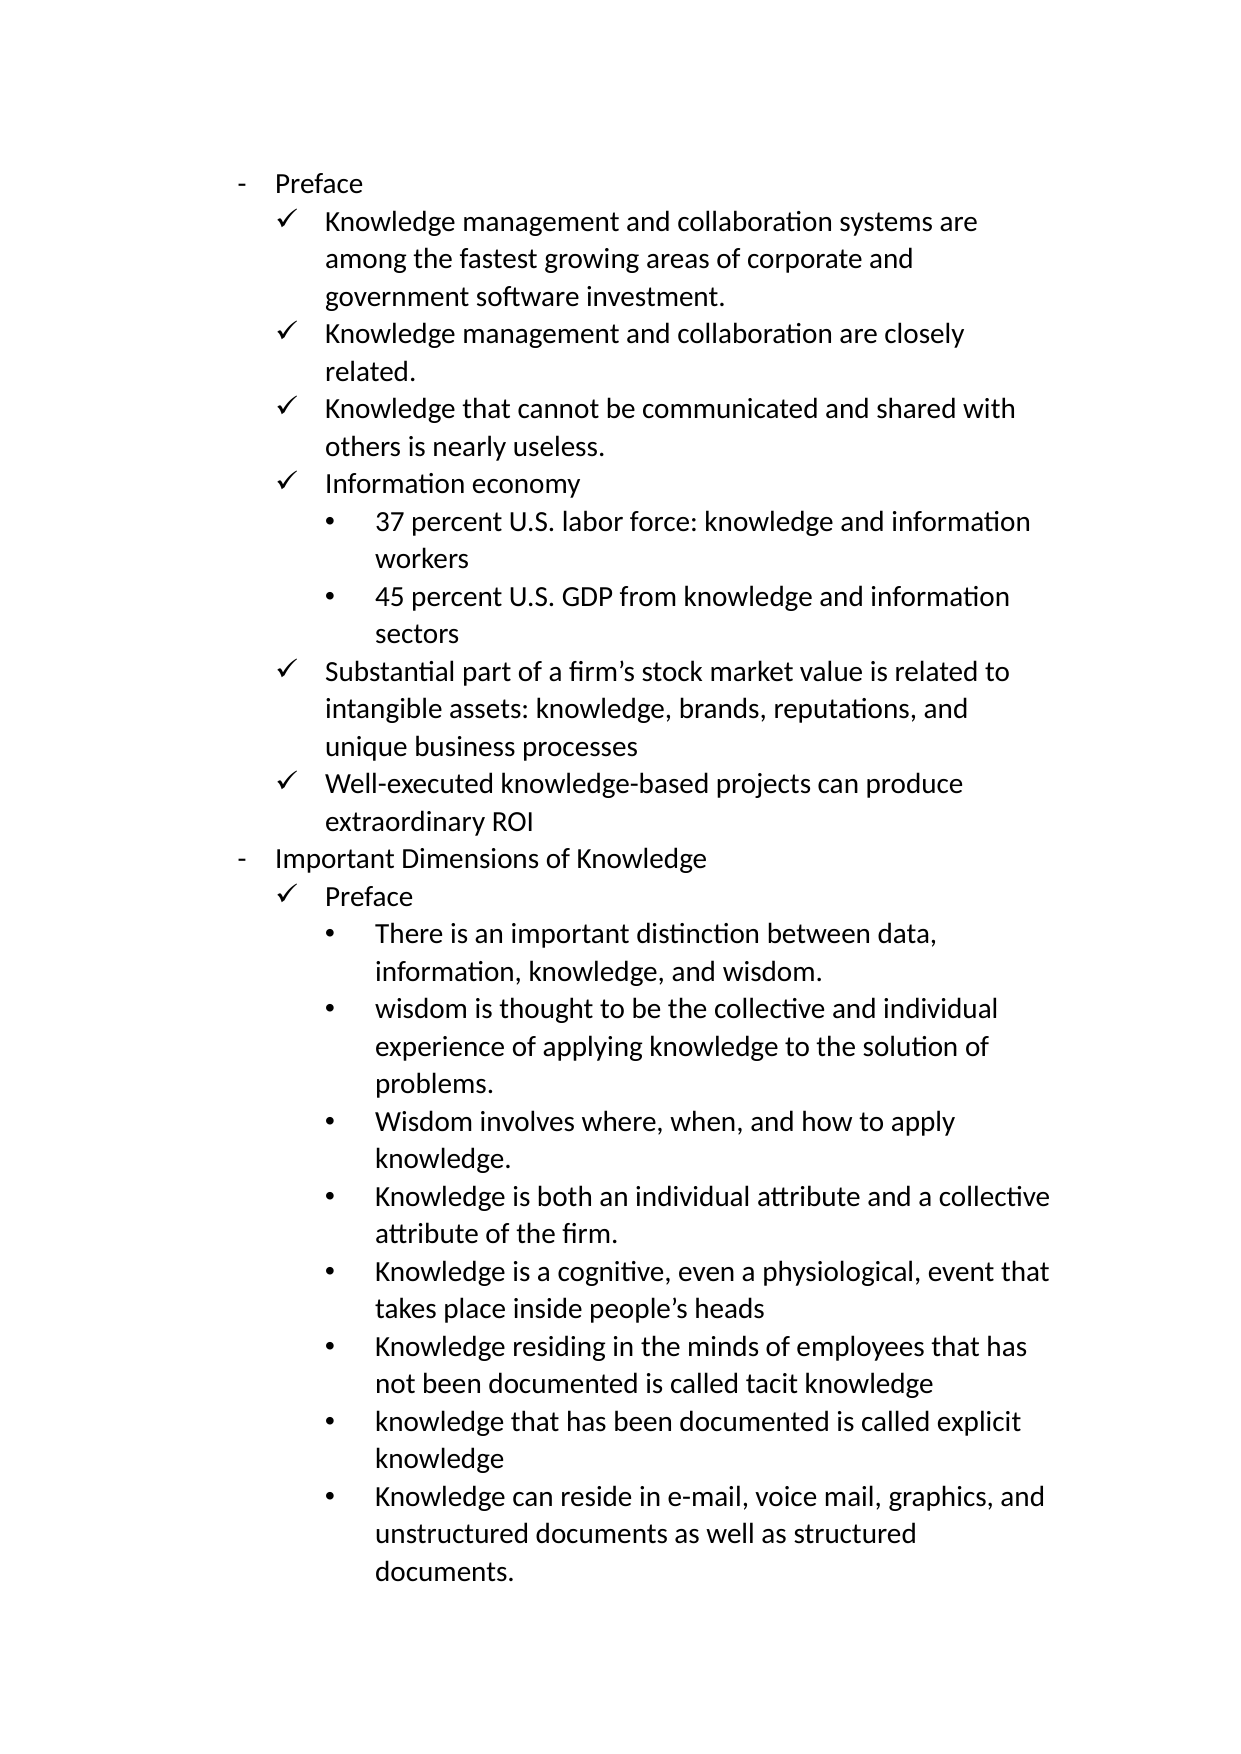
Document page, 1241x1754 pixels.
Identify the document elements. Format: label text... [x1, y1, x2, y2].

list Knowledge can reside in e-mail, voice mail, graphics, and unstructured documents as well as structured documents. [325, 1477, 1053, 1589]
list Wisdom involves where, when, and how to apply knowledge. [325, 1102, 1053, 1177]
list Substantial part of a firm’s stock market value is related to intangible assets: knowledge, brands, reputations, and unique business processes [275, 652, 1053, 764]
list Knowledge is both an individual attribute and a collective attribute of the firm. [325, 1177, 1053, 1252]
list Information economy [275, 464, 1053, 502]
list wisdom is thought to be the collective and individual experience of applying knowledge to the solution of problems. [325, 989, 1053, 1102]
list Knowledge that cannot be communicated and shared with others is nearly useless. [275, 389, 1053, 464]
list Knowledge residing in the minds of employees that has not been documented is called tacit knowledge [325, 1327, 1053, 1402]
list Preface [275, 877, 1053, 914]
list There is an important distinction between data, information, knowledge, and wisdom. [325, 914, 1053, 989]
list Knowledge management and collaboration systems are among the fastest growing areas of corporate and government software investment. [275, 202, 1053, 314]
list Preface [237, 164, 1053, 202]
list Important Dimensions of Knowledge [237, 839, 1053, 877]
list Knowledge management and collaboration are closely related. [275, 314, 1053, 389]
list 37 percent U.S. labor force: knowledge and information workers [325, 502, 1053, 577]
list Well-executed knowledge-based projects can produce extraordinary ROI [275, 764, 1053, 839]
list knowledge that has been documented is called explicit knowledge [325, 1402, 1053, 1477]
list 45 percent U.S. GDP from knowledge and information sectors [325, 577, 1053, 652]
list Knowledge is a cognitive, even a physiological, event that takes place inside people’s heads [325, 1252, 1053, 1327]
